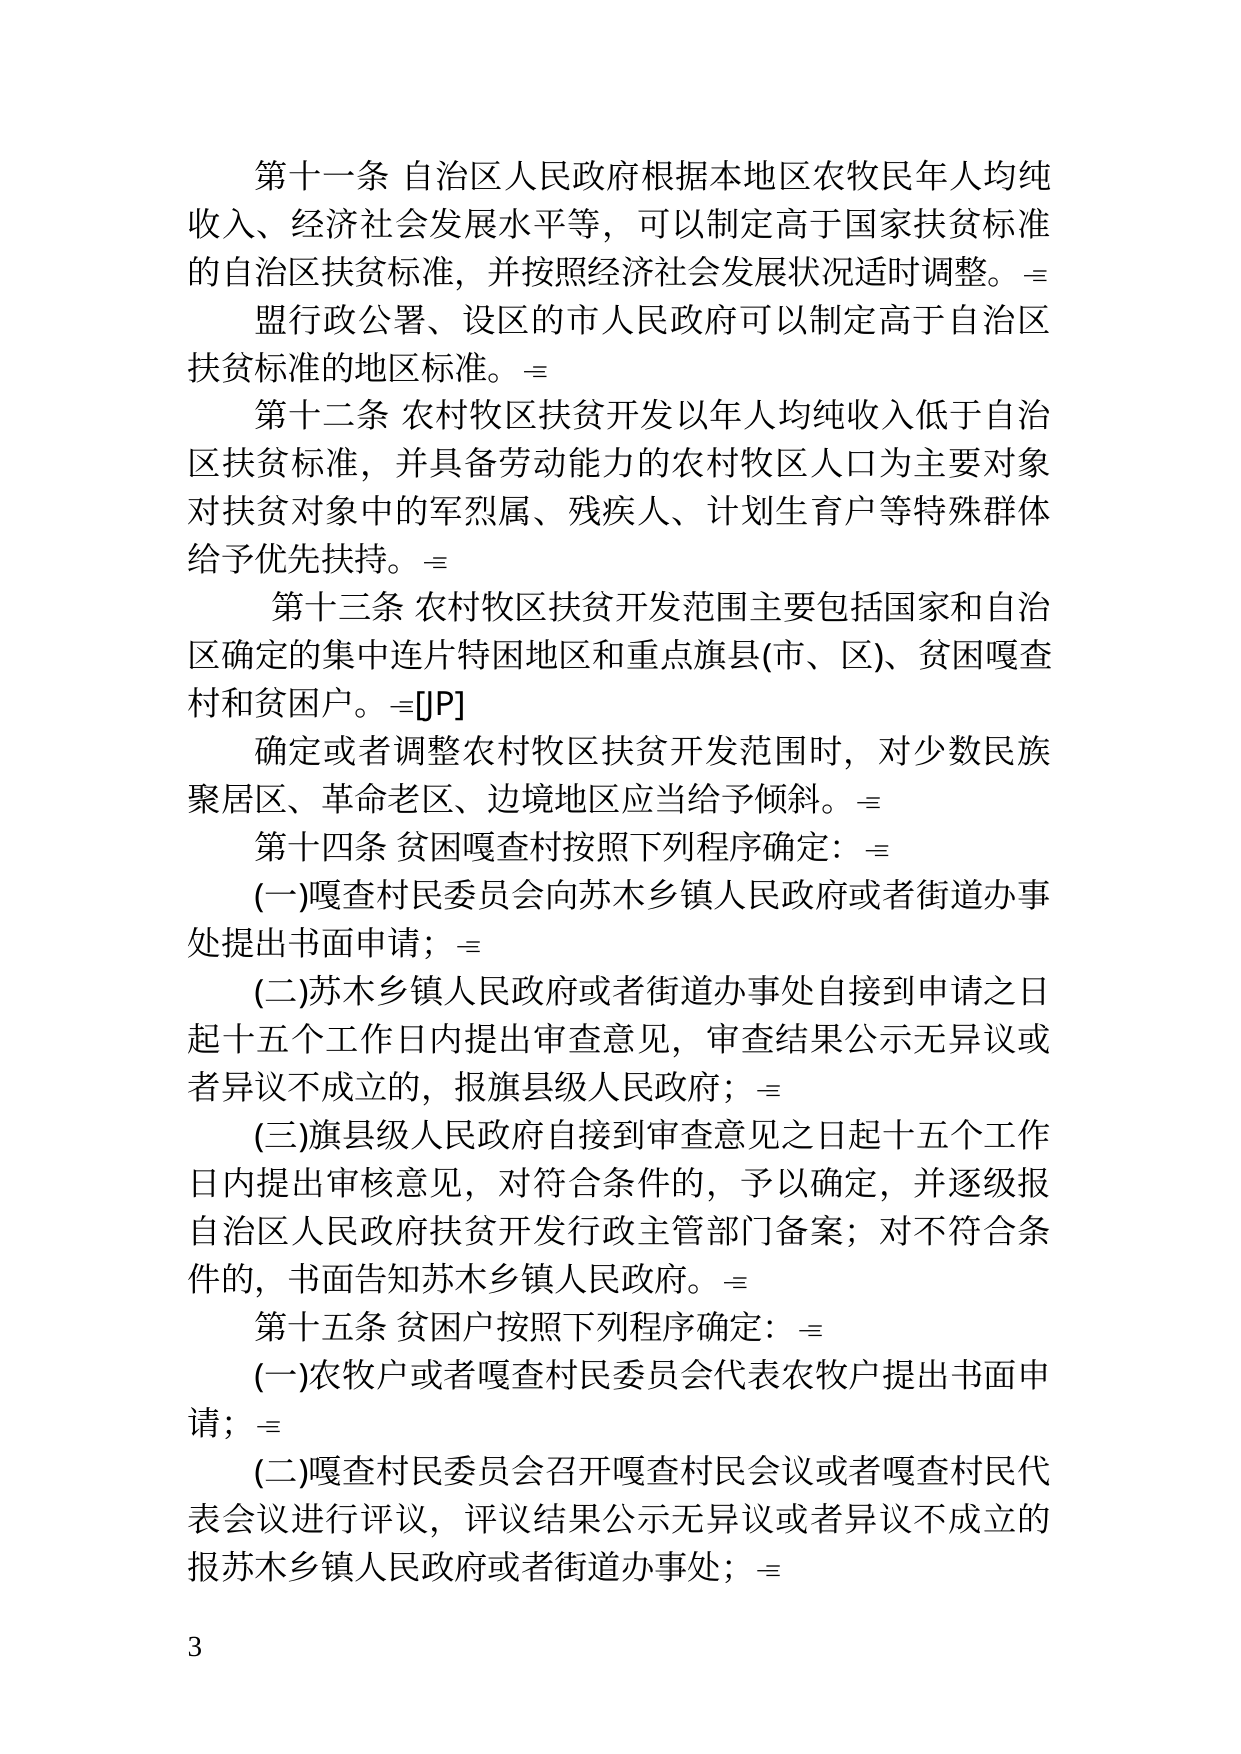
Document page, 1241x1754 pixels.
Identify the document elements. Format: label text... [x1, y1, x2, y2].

text 第十四条 贫困嘎查村按照下列程序确定： [187, 821, 1053, 869]
text 确定或者调整农村牧区扶贫开发范围时，对少数民族聚居区、革命老区、边境地区应当给予倾斜。 [187, 725, 1053, 821]
text 第十五条 贫困户按照下列程序确定： [187, 1301, 1053, 1349]
text (二)嘎查村民委员会召开嘎查村民会议或者嘎查村民代表会议进行评议，评议结果公示无异议或者异议不成立的，报苏木乡镇人民政府或者街道办事处； [187, 1445, 1053, 1589]
text 第十二条 农村牧区扶贫开发以年人均纯收入低于自治区扶贫标准，并具备劳动能力的农村牧区人口为主要对象，对扶贫对象中的军烈属、残疾人、计划生育户等特殊群体给予优先扶持。 [187, 389, 1053, 581]
text 第十一条 自治区人民政府根据本地区农牧民年人均纯收入、经济社会发展水平等，可以制定高于国家扶贫标准的自治区扶贫标准，并按照经济社会发展状况适时调整。 [187, 150, 1053, 294]
text (一)农牧户或者嘎查村民委员会代表农牧户提出书面申请； [187, 1349, 1053, 1445]
text (三)旗县级人民政府自接到审查意见之日起十五个工作日内提出审核意见，对符合条件的，予以确定，并逐级报自治区人民政府扶贫开发行政主管部门备案；对不符合条件的，书面告知苏木乡镇人民政府。 [187, 1109, 1053, 1301]
text 第十三条 农村牧区扶贫开发范围主要包括国家和自治区确定的集中连片特困地区和重点旗县(市、区)、贫困嘎查村和贫困户。[JP] [187, 581, 1053, 725]
text 盟行政公署、设区的市人民政府可以制定高于自治区扶贫标准的地区标准。 [187, 294, 1053, 389]
text (一)嘎查村民委员会向苏木乡镇人民政府或者街道办事处提出书面申请； [187, 869, 1053, 965]
text (二)苏木乡镇人民政府或者街道办事处自接到申请之日起十五个工作日内提出审查意见，审查结果公示无异议或者异议不成立的，报旗县级人民政府； [187, 965, 1053, 1109]
